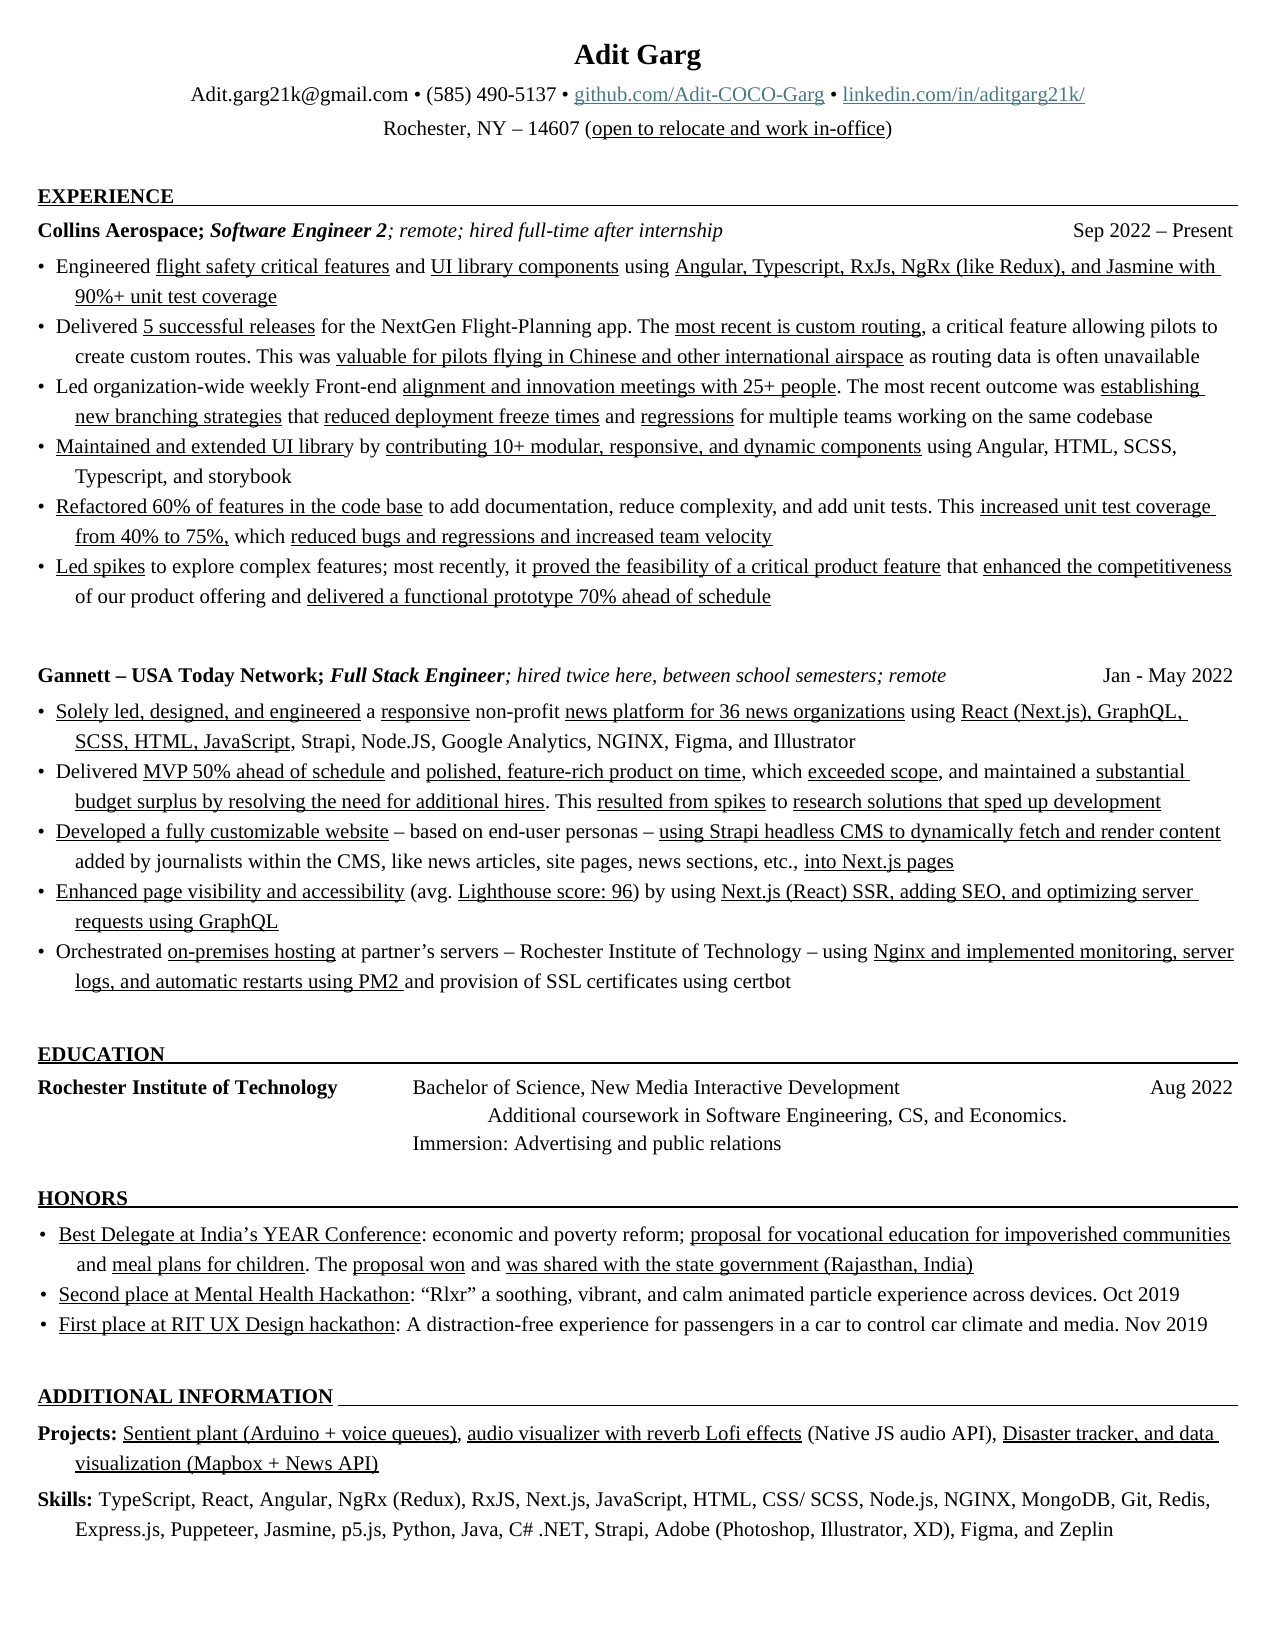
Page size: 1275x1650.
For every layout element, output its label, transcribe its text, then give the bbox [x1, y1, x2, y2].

list Best Delegate at India’s YEAR Conference: economic and poverty reform; proposal for vocational education for impoverished communities and meal plans for children. The proposal won and was shared with the state government (Rajasthan, India) [39, 1222, 1237, 1276]
list Developed a fully customizable website – based on end-user personas – using Strapi headless CMS to dynamically fetch and render content added by journalists within the CMS, like news articles, site pages, news sections, etc., into Next.js pages [37, 819, 1237, 873]
list Orchestrated on-premises hosting at partner’s servers – Rochester Institute of Technology – using Nginx and implemented monitoring, server logs, and automatic restarts using PM2 and provision of SSL certificates using certbot [37, 939, 1237, 993]
text Skills: TypeScript, React, Angular, NgRx (Redux), RxJS, Next.js, JavaScript, HTML, CSS/ SCSS, Node.js, NGINX, MongoDB, Git, Redis, Express.js, Puppeteer, Jasmine, p5.js, Python, Java, C# .NET, Strapi, Adobe (Photoshop, Illustrator, XD), Figma, and Zeplin [37, 1487, 1237, 1541]
list Delivered MVP 50% ahead of schedule and polished, feature-rich product on time, which exceeded scope, and maintained a substantial budget surplus by resolving the need for additional hires. This resulted from spikes to research solutions that sped up development [37, 759, 1237, 813]
text Collins Aerospace; Software Engineer 2; remote; hired full-time after internship Sep 2022 – Present [37, 218, 1237, 242]
list Delivered 5 successful releases for the NextGen Flight-Planning app. The most recent is custom routing, a critical feature allowing pilots to create custom routes. This was valuable for pilots flying in Chinese and other international airspace as routing data is often unavailable [37, 314, 1237, 368]
list Solely led, designed, and engineered a responsive non-profit news platform for 36 news organizations using React (Next.js), GraphQL, SCSS, HTML, JavaScript, Strapi, Node.JS, Google Analytics, NGINX, Figma, and Illustrator [37, 699, 1237, 753]
text Adit Garg [37, 37, 1237, 71]
text Immersion: Advertising and public relations [337, 1131, 1237, 1154]
list Refactored 60% of features in the code base to add documentation, reduce complexity, and add unit tests. This increased unit test coverage from 40% to 75%, which reduced bugs and regressions and increased team velocity [37, 494, 1237, 548]
list Enhanced page visibility and accessibility (avg. Lighthouse score: 96) by using Next.js (React) SSR, adding SEO, and optimizing server requests using GraphQL [37, 879, 1237, 933]
list Engineered flight safety critical features and UI library components using Angular, Typescript, RxJs, NgRx (like Redux), and Jasmine with 90%+ unit test coverage [37, 254, 1237, 308]
text Rochester, NY – 14607 (open to relocate and work in-office) [37, 116, 1237, 140]
list Led organization-wide weekly Front-end alignment and innovation meetings with 25+ people. The most recent outcome was establishing new branching strategies that reduced deployment freeze times and regressions for multiple teams working on the same codebase [37, 374, 1237, 428]
list Second place at Mental Health Hackathon: “Rlxr” a soothing, vibrant, and calm animated particle experience across devices. Oct 2019 [39, 1282, 1237, 1306]
text Projects: Sentient plant (Arduino + voice queues), audio visualizer with reverb Lofi effects (Native JS audio API), Disaster tracker, and data visualization (Mapbox + News API) [37, 1421, 1237, 1475]
text Rochester Institute of Technology Bachelor of Science, New Media Interactive Development Aug 2022 Additional coursework in Software Engineering, CS, and Economics. [37, 1075, 1237, 1127]
text HONORS [37, 1186, 1237, 1206]
list Maintained and extended UI library by contributing 10+ modular, responsive, and dynamic components using Angular, HTML, SCSS, Typescript, and storybook [37, 434, 1237, 488]
text Adit.garg21k@gmail.com • (585) 490-5137 • github.com/Adit-COCO-Garg • linkedin.com/in/aditgarg21k/ [37, 82, 1237, 106]
list Led spikes to explore complex features; most recently, it proved the feasibility of a critical product feature that enhanced the competitiveness of our product offering and delivered a functional prototype 70% ahead of schedule [37, 554, 1237, 608]
text EDUCATION [37, 1041, 1237, 1062]
text EXPERIENCE [37, 184, 1237, 205]
list First place at RIT UX Design hackathon: A distraction-free experience for passengers in a car to control car climate and media. Nov 2019 [39, 1312, 1237, 1336]
text ADDITIONAL INFORMATION [37, 1384, 1237, 1408]
text Gannett – USA Today Network; Full Stack Engineer; hired twice here, between school semesters; remote Jan - May 2022 [37, 663, 1237, 687]
